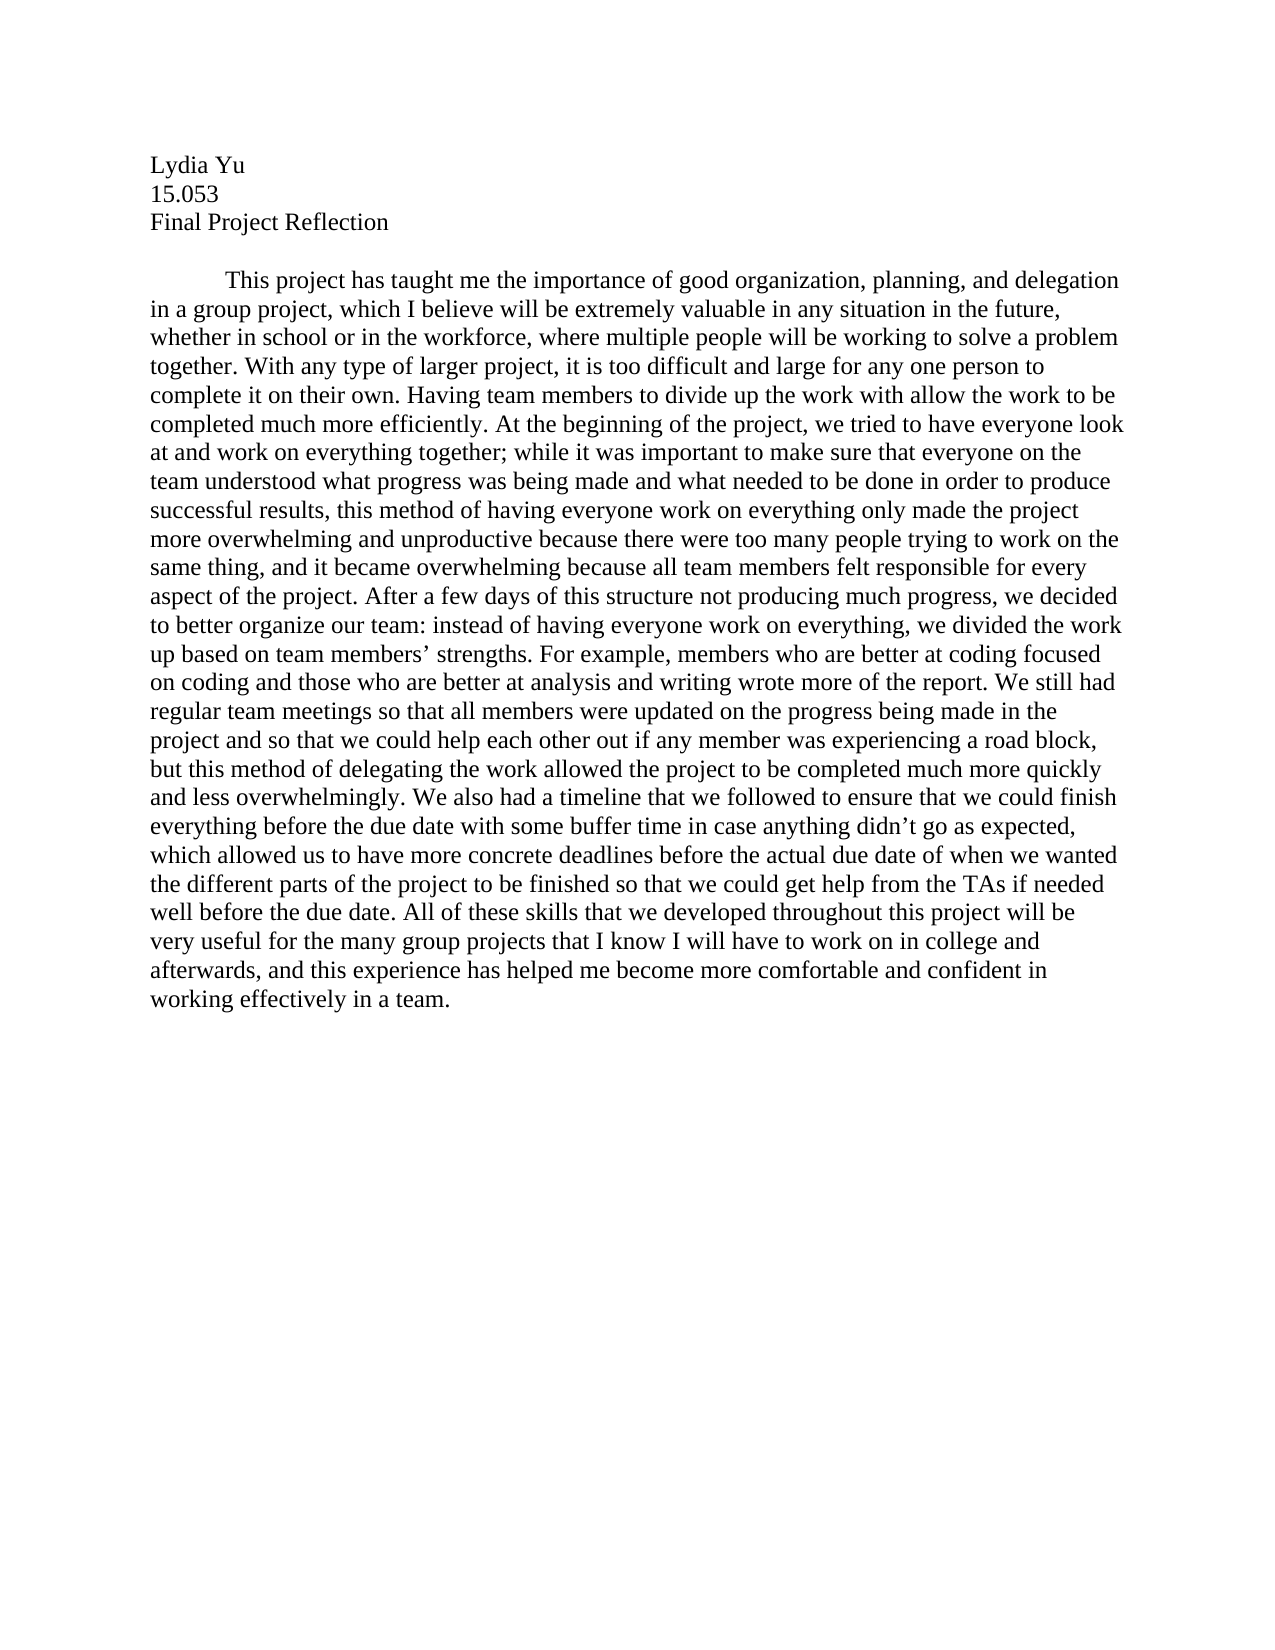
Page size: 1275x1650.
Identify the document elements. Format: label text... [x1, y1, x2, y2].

text Final Project Reflection [150, 207, 1125, 236]
text This project has taught me the importance of good organization, planning, and delegation in a group project, which I believe will be extremely valuable in any situation in the future, whether in school or in the workforce, where multiple people will be working to solve a problem together. With any type of larger project, it is too difficult and large for any one person to complete it on their own. Having team members to divide up the work with allow the work to be completed much more efficiently. At the beginning of the project, we tried to have everyone look at and work on everything together; while it was important to make sure that everyone on the team understood what progress was being made and what needed to be done in order to produce successful results, this method of having everyone work on everything only made the project more overwhelming and unproductive because there were too many people trying to work on the same thing, and it became overwhelming because all team members felt responsible for every aspect of the project. After a few days of this structure not producing much progress, we decided to better organize our team: instead of having everyone work on everything, we divided the work up based on team members’ strengths. For example, members who are better at coding focused on coding and those who are better at analysis and writing wrote more of the report. We still had regular team meetings so that all members were updated on the progress being made in the project and so that we could help each other out if any member was experiencing a road block, but this method of delegating the work allowed the project to be completed much more quickly and less overwhelmingly. We also had a timeline that we followed to ensure that we could finish everything before the due date with some buffer time in case anything didn’t go as expected, which allowed us to have more concrete deadlines before the actual due date of when we wanted the different parts of the project to be finished so that we could get help from the TAs if needed well before the due date. All of these skills that we developed throughout this project will be very useful for the many group projects that I know I will have to work on in college and afterwards, and this experience has helped me become more comfortable and confident in working effectively in a team. [150, 265, 1125, 1012]
text 15.053 [150, 179, 1125, 207]
text Lydia Yu [150, 150, 1125, 179]
